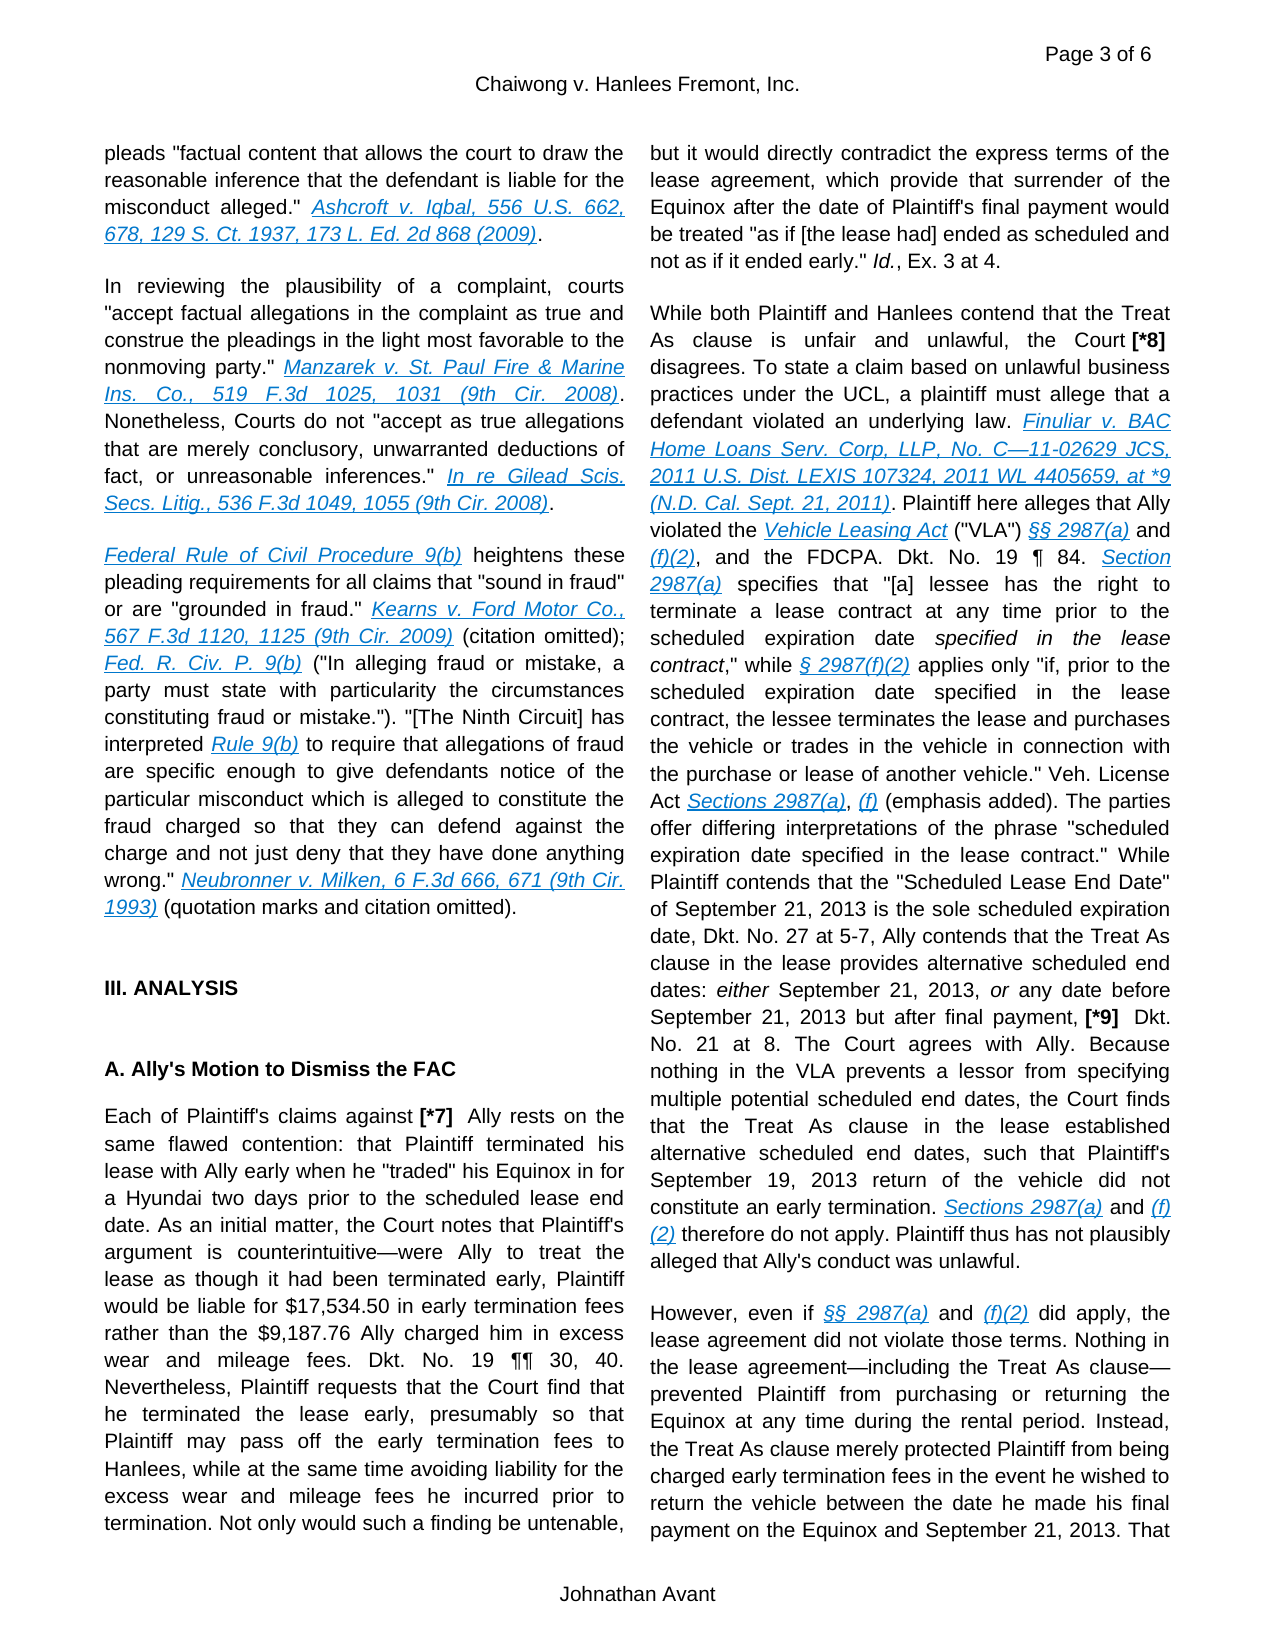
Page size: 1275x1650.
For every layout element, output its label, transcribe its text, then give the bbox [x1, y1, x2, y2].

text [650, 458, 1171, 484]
text While both Plaintiff and Hanlees contend that the Treat As clause is unfair and unlawful, the Court [*8] disagrees. To state a claim based on unlawful business practices under the UCL, a plaintiff must allege that a defendant violated an underlying law. Finuliar v. BAC Home Loans Serv. Corp, LLP, No. C—11-02629 JCS, 2011 U.S. Dist. LEXIS 107324, 2011 WL 4405659, at *9 (N.D. Cal. Sept. 21, 2011). Plaintiff here alleges that Ally violated the Vehicle Leasing Act ("VLA") §§ 2987(a) and (f)(2), and the FDCPA. Dkt. No. 19 ¶ 84. Section 2987(a) specifies that "[a] lessee has the right to terminate a lease contract at any time prior to the scheduled expiration date specified in the lease contract," while § 2987(f)(2) applies only "if, prior to the scheduled expiration date specified in the lease contract, the lessee terminates the lease and purchases the vehicle or trades in the vehicle in connection with the purchase or lease of another vehicle." Veh. License Act Sections 2987(a), (f) (emphasis added). The parties offer differing interpretations of the phrase "scheduled expiration date specified in the lease contract." While Plaintiff contends that the "Scheduled Lease End Date" of September 21, 2013 is the sole scheduled expiration date, Dkt. No. 27 at 5-7, Ally contends that the Treat As clause in the lease provides alternative scheduled end dates: either September 21, 2013, or any date before September 21, 2013 but after final payment, [*9] Dkt. No. 21 at 8. The Court agrees with Ally. Because nothing in the VLA prevents a lessor from specifying multiple potential scheduled end dates, the Court finds that the Treat As clause in the lease established alternative scheduled end dates, such that Plaintiff's September 19, 2013 return of the vehicle did not constitute an early termination. Sections 2987(a) and (f)(2) therefore do not apply. Plaintiff thus has not plausibly alleged that Ally's conduct was unlawful. [650, 486, 1171, 1273]
text Federal Rule of Civil Procedure 9(b) heightens these pleading requirements for all claims that "sound in fraud" or are "grounded in fraud." Kearns v. Ford Motor Co., 567 F.3d 1120, 1125 (9th Cir. 2009) (citation omitted); Fed. R. Civ. P. 9(b) ("In alleging fraud or mistake, a party must state with particularity the circumstances constituting fraud or mistake."). "[The Ninth Circuit] has interpreted Rule 9(b) to require that allegations of fraud are specific enough to give defendants notice of the particular misconduct which is alleged to constitute the fraud charged so that they can defend against the charge and not just deny that they have done anything wrong." Neubronner v. Milken, 6 F.3d 666, 671 (9th Cir. 1993) (quotation marks and citation omitted). [104, 539, 625, 919]
text A. Ally's Motion to Dismiss the FAC [104, 1024, 625, 1080]
text Each of Plaintiff's claims against [*7] Ally rests on the same flawed contention: that Plaintiff terminated his lease with Ally early when he "traded" his Equinox in for a Hyundai two days prior to the scheduled lease end date. As an initial matter, the Court notes that Plaintiff's argument is counterintuitive—were Ally to treat the lease as though it had been terminated early, Plaintiff would be liable for $17,534.50 in early termination fees rather than the $9,187.76 Ally charged him in excess wear and mileage fees. Dkt. No. 19 ¶¶ 30, 40. Nevertheless, Plaintiff requests that the Court find that he terminated the lease early, presumably so that Plaintiff may pass off the early termination fees to Hanlees, while at the same time avoiding liability for the excess wear and mileage fees he incurred prior to termination. Not only would such a finding be untenable, but it would directly contradict the express terms of the lease agreement, which provide that surrender of the Equinox after the date of Plaintiff's final payment would be treated "as if [the lease had] ended as scheduled and not as if it ended early." Id., Ex. 3 at 4. [650, 137, 1171, 273]
text In reviewing the plausibility of a complaint, courts "accept factual allegations in the complaint as true and construe the pleadings in the light most favorable to the nonmoving party." Manzarek v. St. Paul Fire & Marine Ins. Co., 519 F.3d 1025, 1031 (9th Cir. 2008). Nonetheless, Courts do not "accept as true allegations that are merely conclusory, unwarranted deductions of fact, or unreasonable inferences." In re Gilead Scis. Secs. Litig., 536 F.3d 1049, 1055 (9th Cir. 2008). [104, 271, 625, 514]
text Each of Plaintiff's claims against [*7] Ally rests on the same flawed contention: that Plaintiff terminated his lease with Ally early when he "traded" his Equinox in for a Hyundai two days prior to the scheduled lease end date. As an initial matter, the Court notes that Plaintiff's argument is counterintuitive—were Ally to treat the lease as though it had been terminated early, Plaintiff would be liable for $17,534.50 in early termination fees rather than the $9,187.76 Ally charged him in excess wear and mileage fees. Dkt. No. 19 ¶¶ 30, 40. Nevertheless, Plaintiff requests that the Court find that he terminated the lease early, presumably so that Plaintiff may pass off the early termination fees to Hanlees, while at the same time avoiding liability for the excess wear and mileage fees he incurred prior to termination. Not only would such a finding be untenable, but it would directly contradict the express terms of the lease agreement, which provide that surrender of the Equinox after the date of Plaintiff's final payment would be treated "as if [the lease had] ended as scheduled and not as if it ended early." Id., Ex. 3 at 4. [104, 1101, 625, 1534]
text III. ANALYSIS [104, 944, 625, 999]
